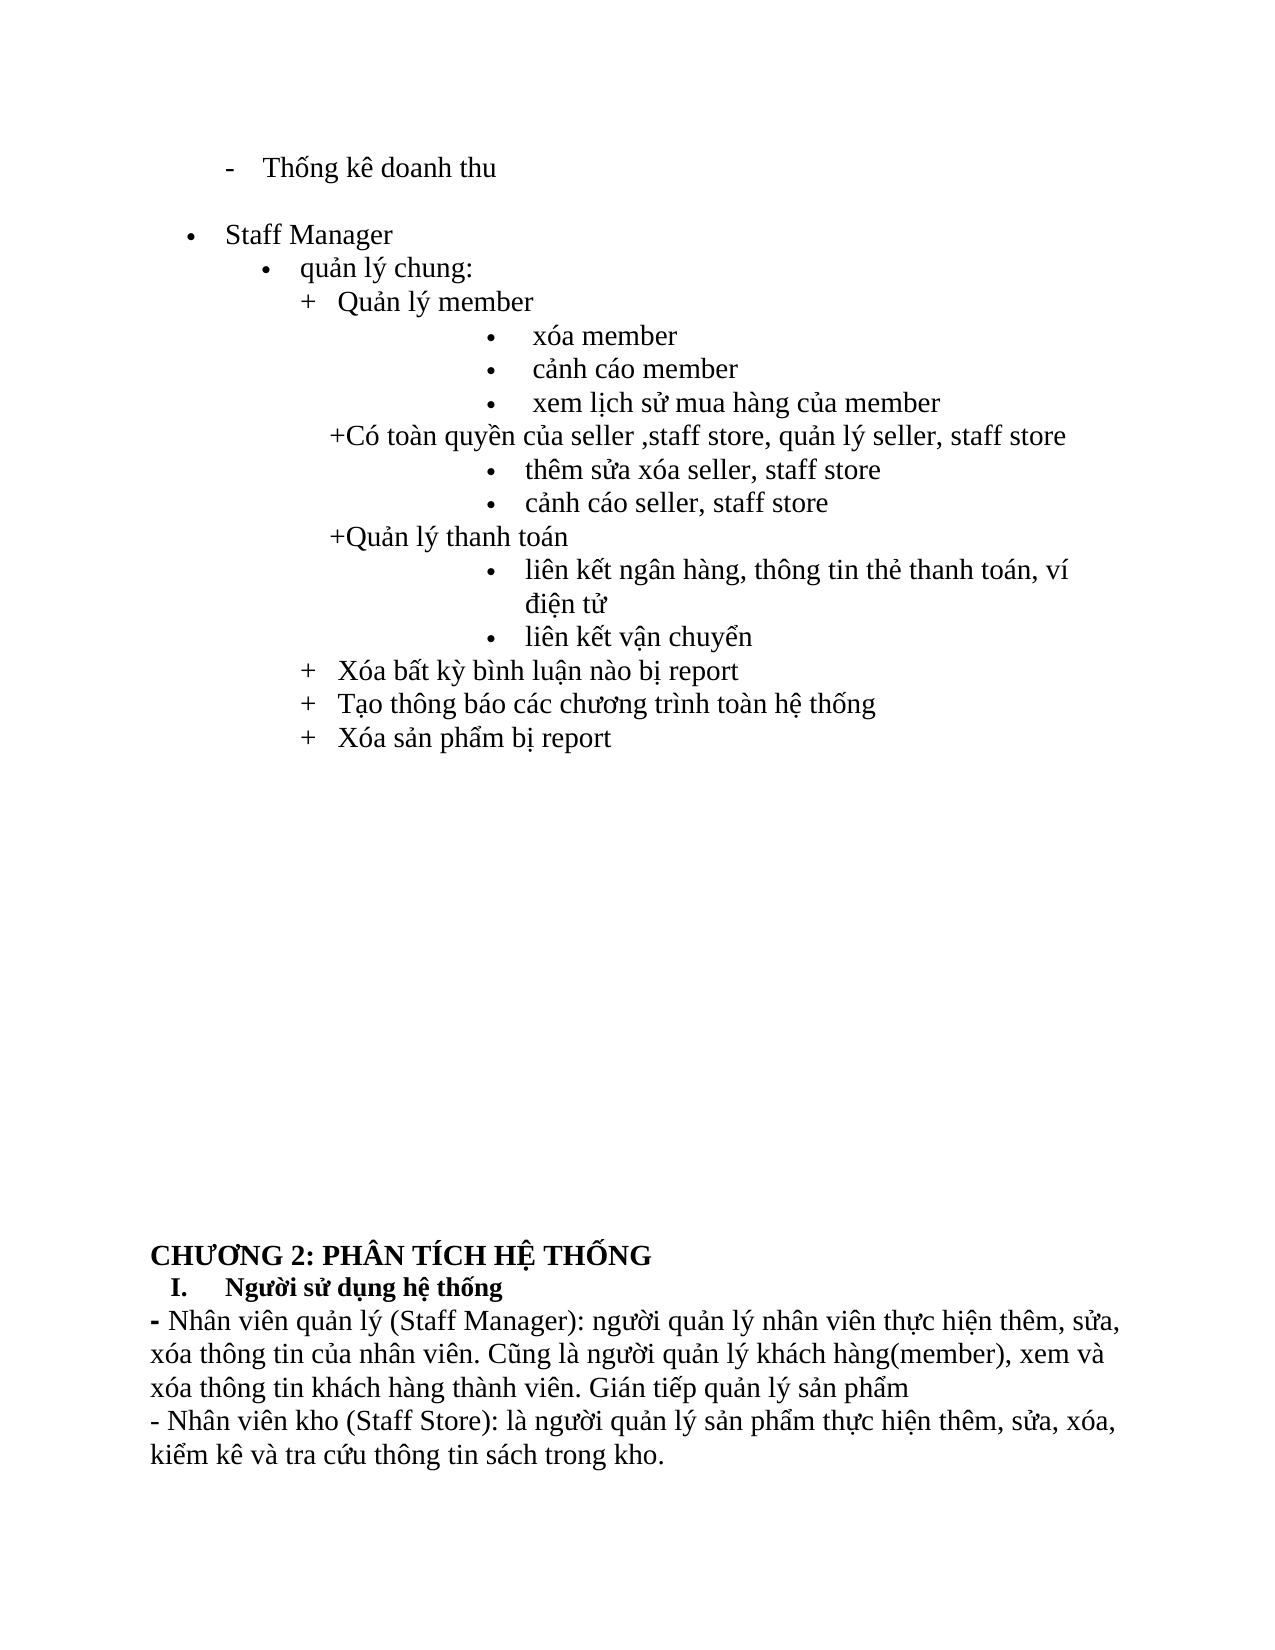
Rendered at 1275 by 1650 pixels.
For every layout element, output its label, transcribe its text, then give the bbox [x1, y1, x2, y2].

text + Xóa sản phẩm bị report [300, 720, 1125, 754]
list Staff Manager [187, 217, 1125, 251]
text +Quản lý thanh toán [300, 519, 1125, 552]
list cảnh cáo seller, staff store [487, 485, 1125, 519]
list cảnh cáo member [487, 351, 1125, 385]
list Người sử dụng hệ thống [187, 1272, 1125, 1303]
text + Tạo thông báo các chương trình toàn hệ thống [300, 687, 1125, 720]
text + Quản lý member [300, 284, 1125, 318]
list xem lịch sử mua hàng của member [487, 385, 1125, 418]
list thêm sửa xóa seller, staff store [487, 452, 1125, 485]
text - Thống kê doanh thu [225, 150, 1125, 183]
list quản lý chung: [262, 251, 1125, 284]
text - Nhân viên quản lý (Staff Manager): người quản lý nhân viên thực hiện thêm, sửa, xóa thông tin của nhân viên. Cũng là người quản lý khách hàng(member), xem và xóa thông tin khách hàng thành viên. Gián tiếp quản lý sản phẩm [150, 1303, 1125, 1403]
list xóa member [487, 318, 1125, 351]
list liên kết vận chuyển [487, 619, 1125, 653]
text - Nhân viên kho (Staff Store): là người quản lý sản phẩm thực hiện thêm, sửa, xóa, kiểm kê và tra cứu thông tin sách trong kho. [150, 1403, 1125, 1471]
text +Có toàn quyền của seller ,staff store, quản lý seller, staff store [300, 418, 1125, 452]
text + Xóa bất kỳ bình luận nào bị report [300, 653, 1125, 687]
list liên kết ngân hàng, thông tin thẻ thanh toán, ví điện tử [487, 552, 1125, 619]
text CHƯƠNG 2: PHÂN TÍCH HỆ THỐNG [150, 1238, 1125, 1272]
